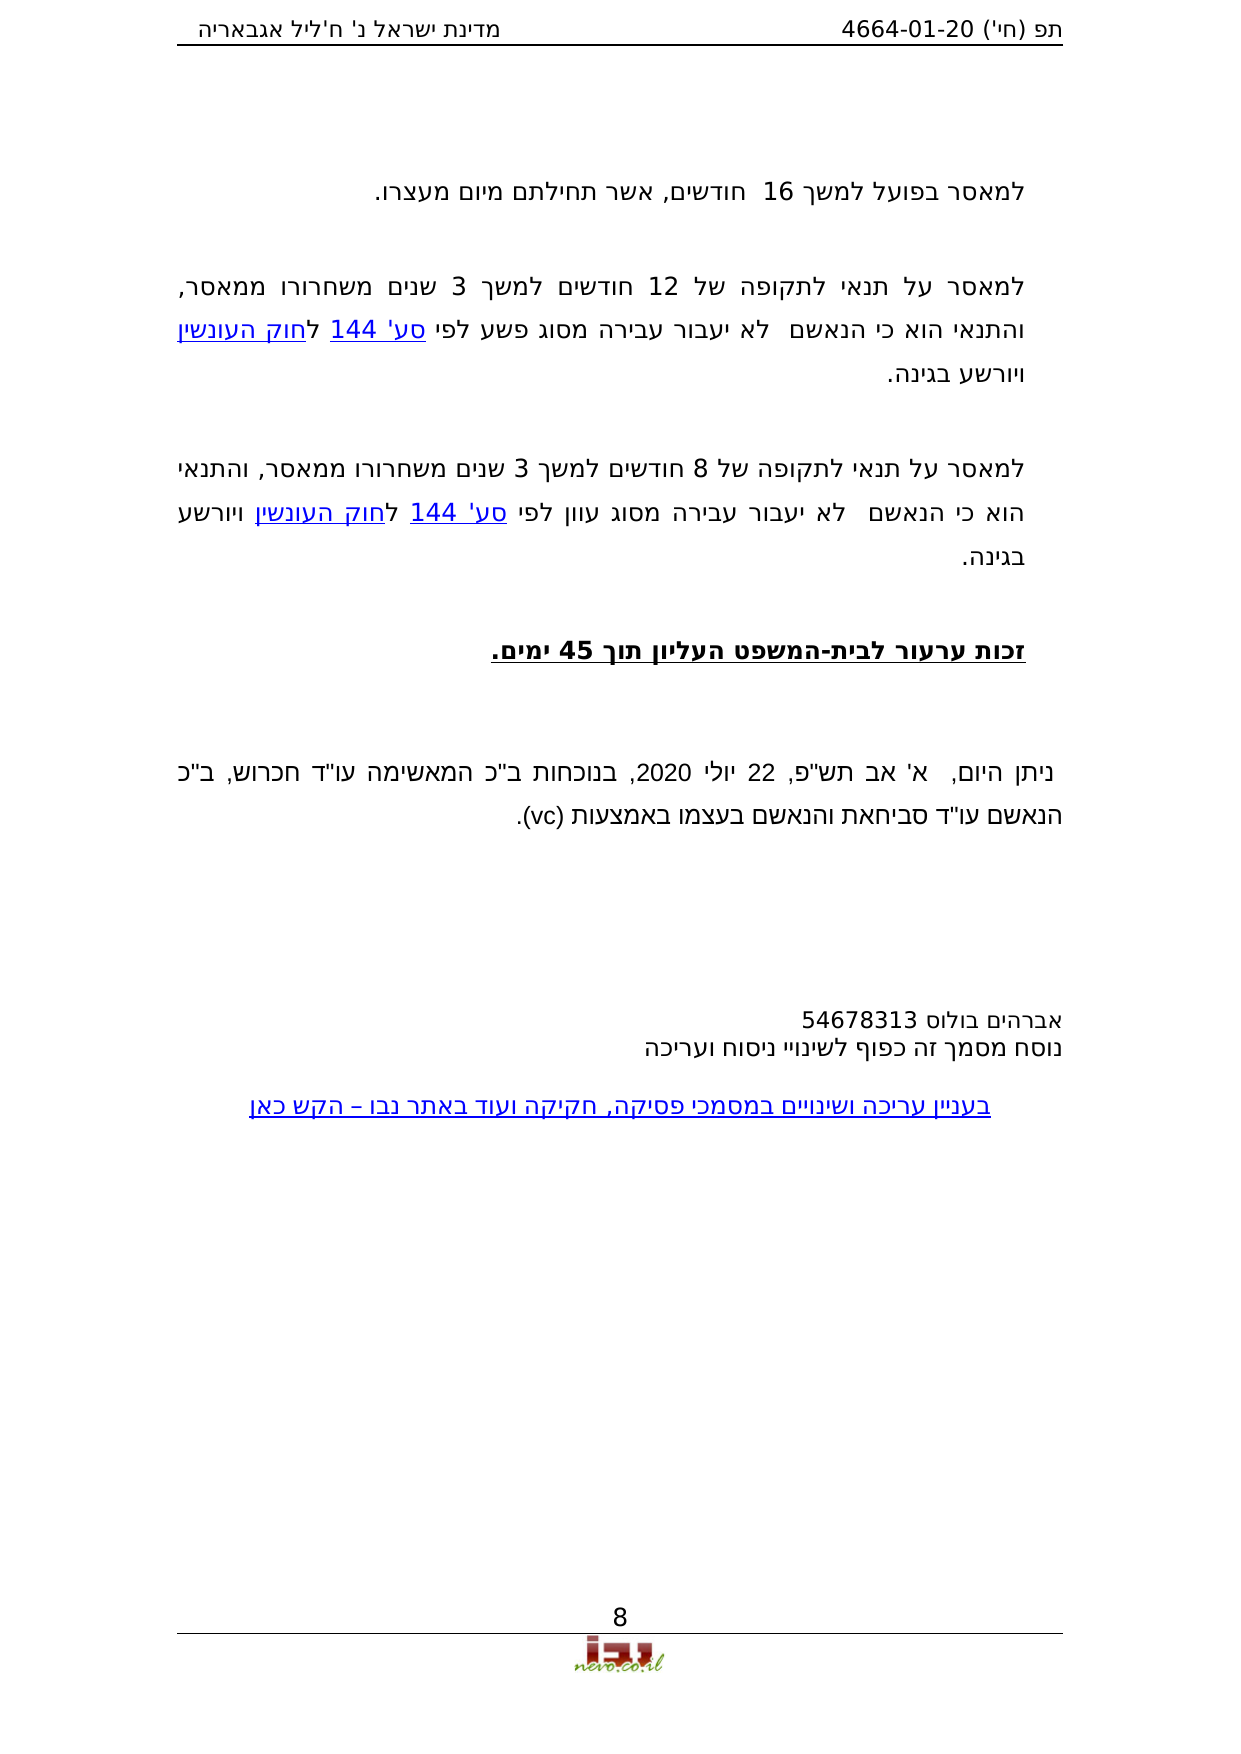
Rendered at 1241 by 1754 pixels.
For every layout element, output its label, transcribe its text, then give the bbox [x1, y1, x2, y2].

text אברהים בולוס 54678313 [177, 1007, 1063, 1033]
text 5129371ניתן היום, א' אב תש"פ, 22 יולי 2020, בנוכחות ב"כ המאשימה עו"ד חכרוש, ב"כ הנאשם עו"ד סביחאת והנאשם בעצמו באמצעות (vc). [177, 757, 1063, 829]
text נוסח מסמך זה כפוף לשינויי ניסוח ועריכה [177, 1033, 1063, 1063]
text בעניין עריכה ושינויים במסמכי פסיקה, חקיקה ועוד באתר נבו – הקש כאן [177, 1091, 1063, 1121]
list למאסר על תנאי לתקופה של 8 חודשים למשך 3 שנים משחרורו ממאסר, והתנאי הוא כי הנאשם לא יעבור עבירה מסוג עוון לפי סע' 144 לחוק העונשין ויורשע בגינה. [177, 454, 1026, 571]
picture [574, 1635, 666, 1673]
list למאסר על תנאי לתקופה של 12 חודשים למשך 3 שנים משחרורו ממאסר, והתנאי הוא כי הנאשם לא יעבור עבירה מסוג פשע לפי סע' 144 לחוק העונשין ויורשע בגינה. [177, 272, 1026, 389]
list למאסר בפועל למשך 16 חודשים, אשר תחילתם מיום מעצרו. [177, 177, 1026, 206]
list זכות ערעור לבית-המשפט העליון תוך 45 ימים. [177, 637, 1026, 666]
